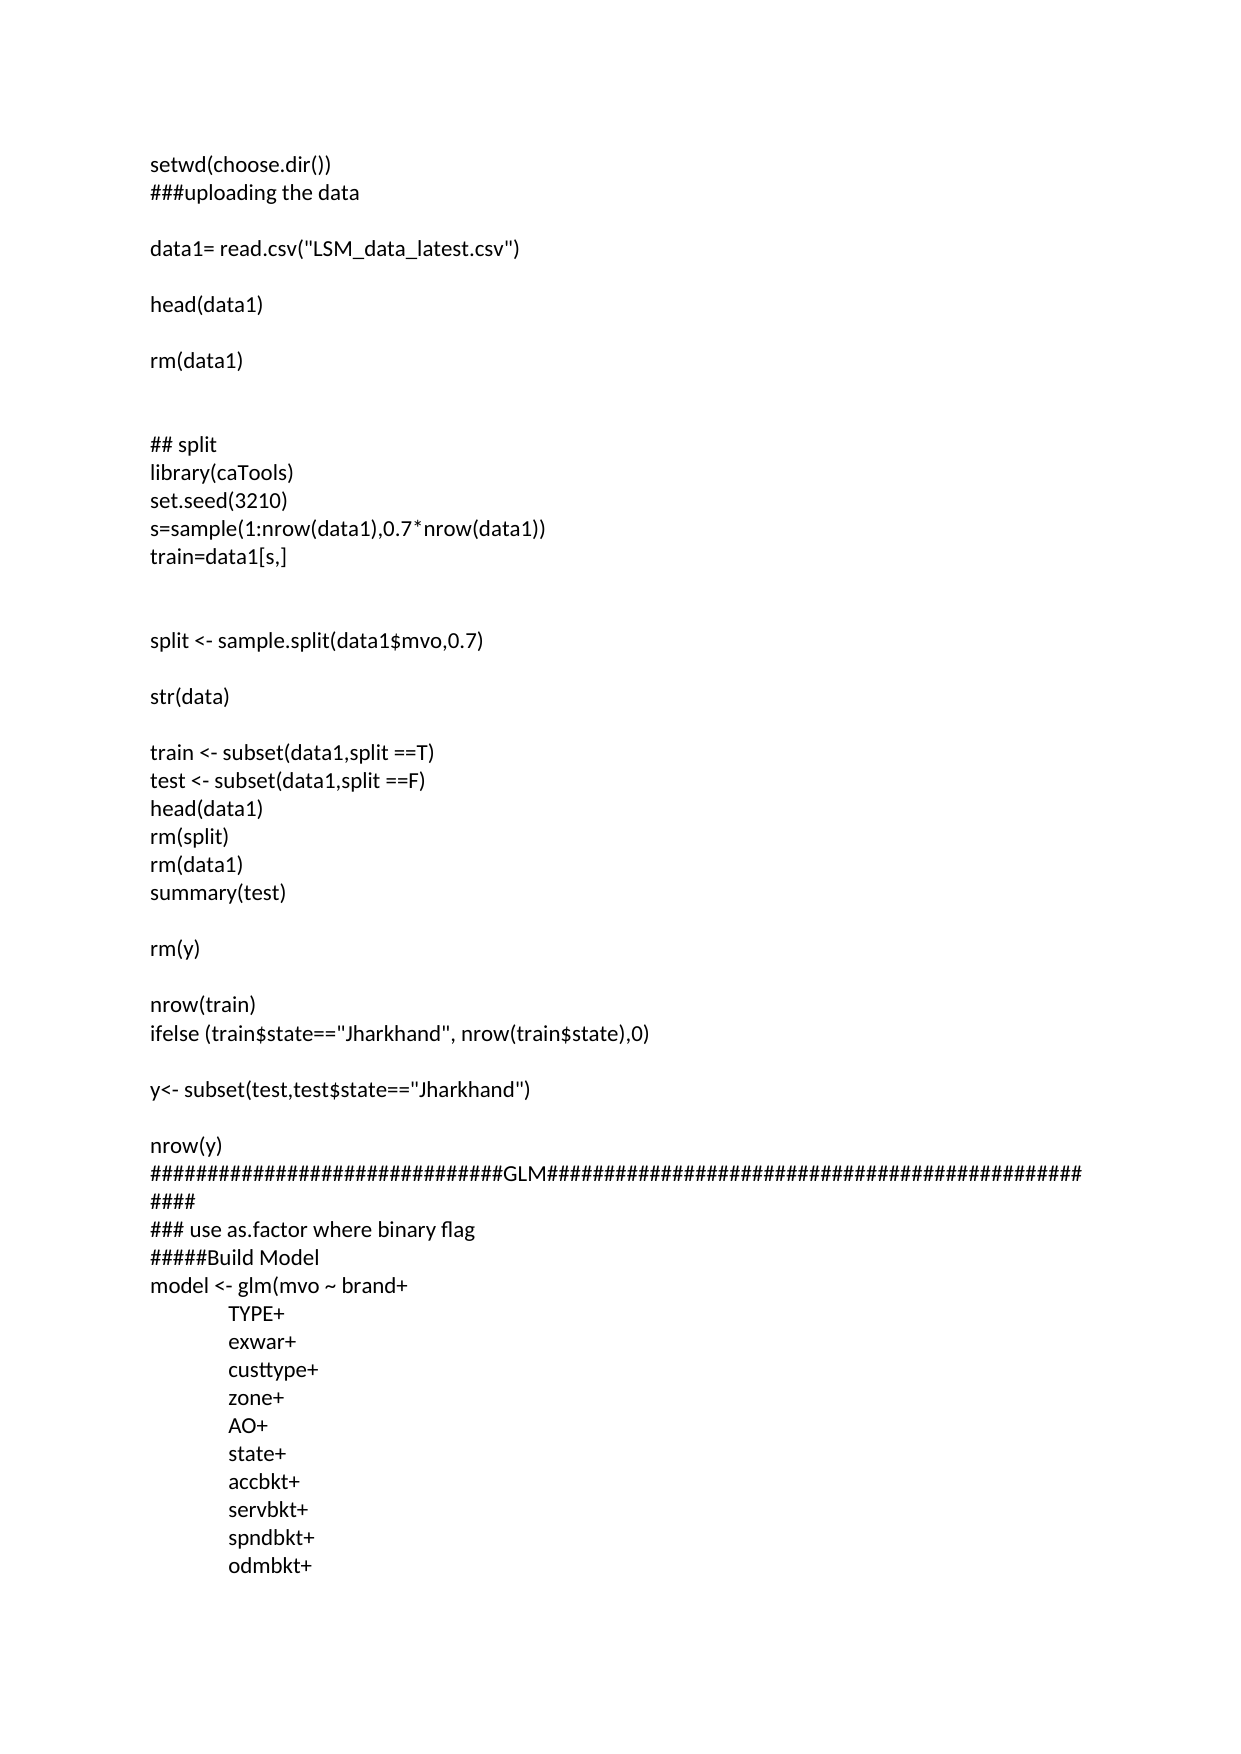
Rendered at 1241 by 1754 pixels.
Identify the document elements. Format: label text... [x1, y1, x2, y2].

text spndbkt+ [150, 1523, 1090, 1551]
text odmbkt+ [150, 1551, 1090, 1579]
text rm(data1) [150, 851, 1090, 878]
text ###uploading the data [150, 178, 1090, 206]
text TYPE+ [150, 1299, 1090, 1327]
text summary(test) [150, 878, 1090, 907]
text exwar+ [150, 1327, 1090, 1355]
text data1= read.csv("LSM_data_latest.csv") [150, 234, 1090, 262]
text servbkt+ [150, 1495, 1090, 1523]
text library(caTools) [150, 458, 1090, 486]
text set.seed(3210) [150, 486, 1090, 514]
text head(data1) [150, 290, 1090, 318]
text ifelse (train$state=="Jharkhand", nrow(train$state),0) [150, 1019, 1090, 1047]
text AO+ [150, 1411, 1090, 1439]
text #####Build Model [150, 1243, 1090, 1271]
text y<- subset(test,test$state=="Jharkhand") [150, 1075, 1090, 1103]
text nrow(train) [150, 991, 1090, 1019]
text s=sample(1:nrow(data1),0.7*nrow(data1)) [150, 514, 1090, 542]
text custtype+ [150, 1355, 1090, 1383]
text nrow(y) [150, 1131, 1090, 1159]
text ### use as.factor where binary flag [150, 1215, 1090, 1243]
text rm(split) [150, 822, 1090, 851]
text train=data1[s,] [150, 542, 1090, 570]
text str(data) [150, 682, 1090, 710]
text test <- subset(data1,split ==F) [150, 766, 1090, 794]
text state+ [150, 1439, 1090, 1467]
text setwd(choose.dir()) [150, 150, 1090, 178]
text model <- glm(mvo ~ brand+ [150, 1271, 1090, 1299]
text train <- subset(data1,split ==T) [150, 738, 1090, 766]
text rm(y) [150, 934, 1090, 963]
text ###############################GLM################################################### [150, 1159, 1090, 1215]
text head(data1) [150, 794, 1090, 822]
text ## split [150, 430, 1090, 458]
text rm(data1) [150, 346, 1090, 374]
text split <- sample.split(data1$mvo,0.7) [150, 626, 1090, 654]
text zone+ [150, 1383, 1090, 1411]
text accbkt+ [150, 1467, 1090, 1495]
